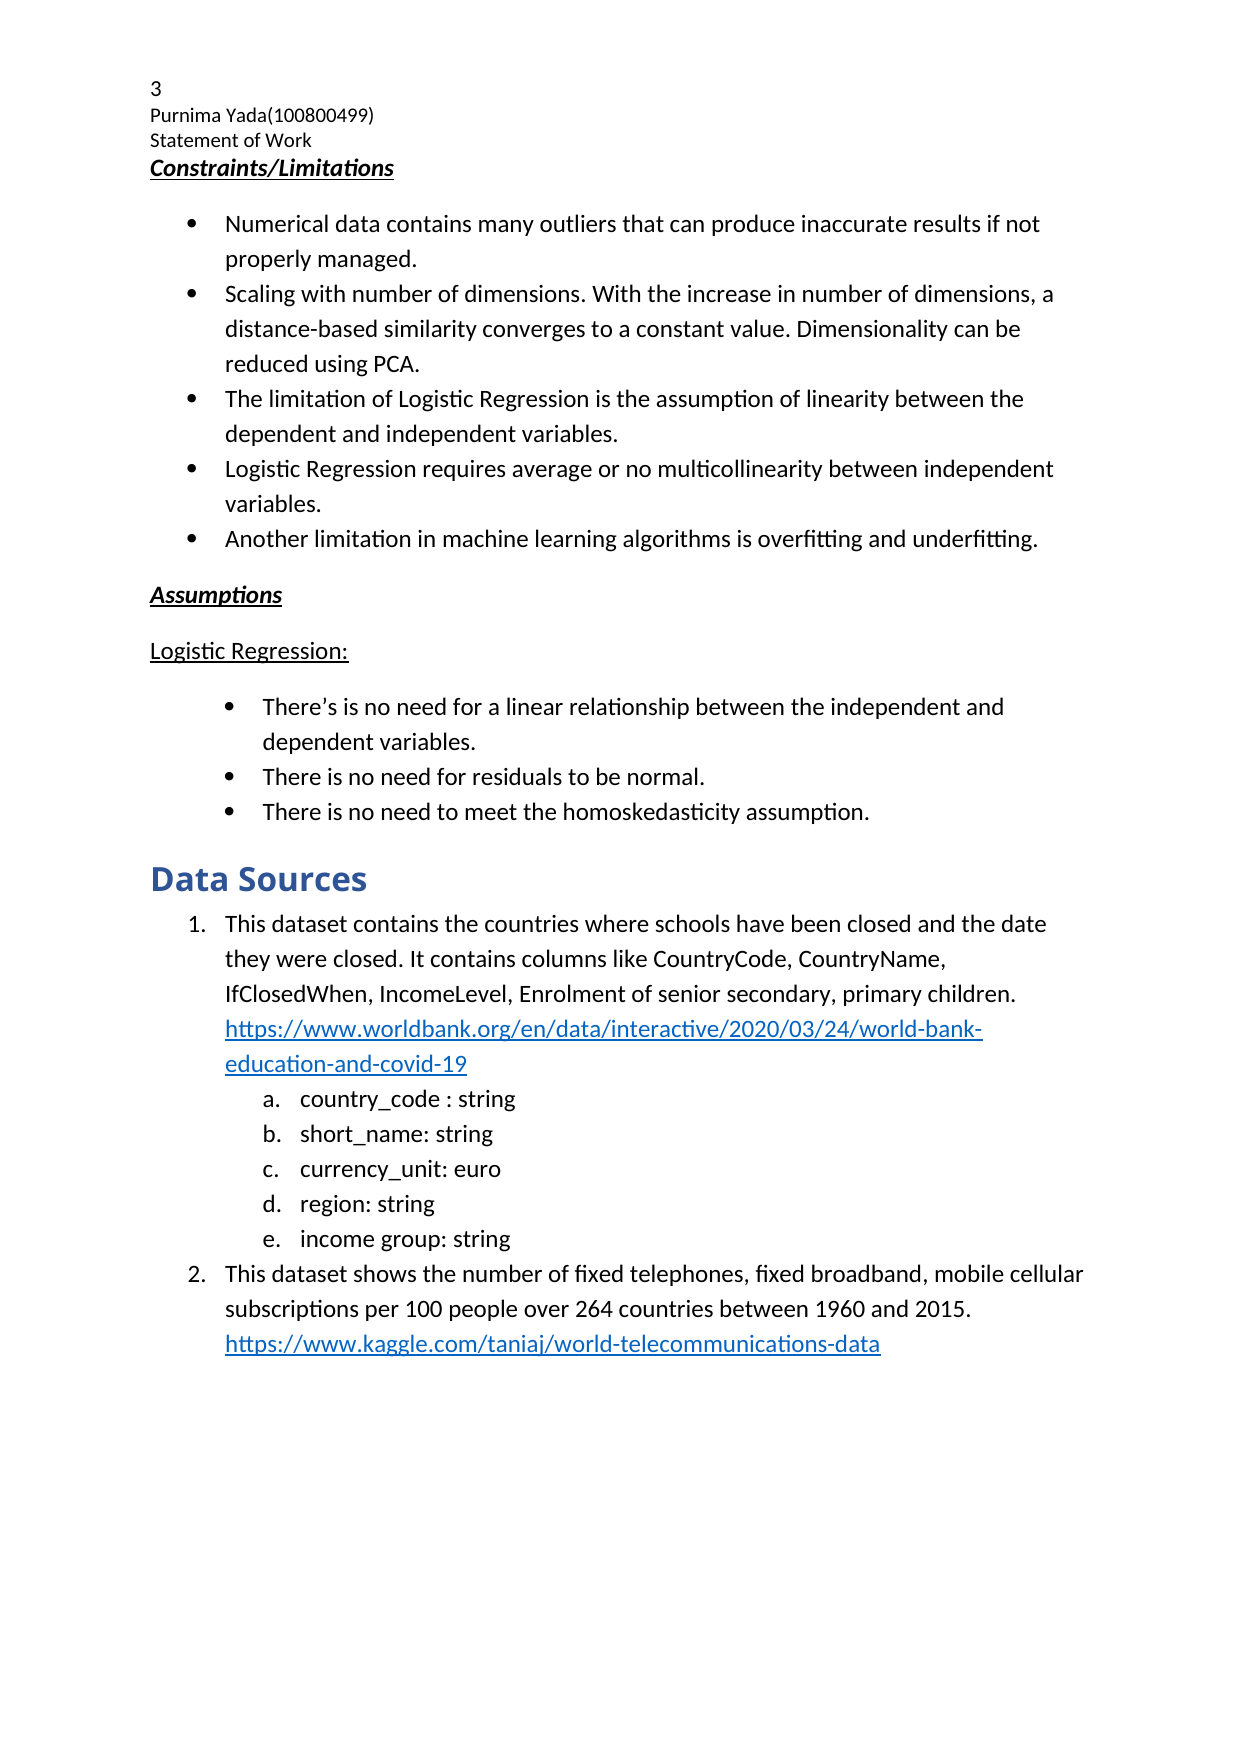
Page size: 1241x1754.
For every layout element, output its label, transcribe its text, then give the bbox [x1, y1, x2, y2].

subtitle Data Sources [150, 856, 1090, 901]
list short_name: string [262, 1118, 1090, 1149]
list region: string [262, 1188, 1090, 1219]
list There’s is no need for a linear relationship between the independent and dependent variables. [225, 691, 1090, 756]
list This dataset shows the number of fixed telephones, fixed broadband, mobile cellular subscriptions per 100 people over 264 countries between 1960 and 2015. https://www.kaggle.com/taniaj/world-telecommunications-data [187, 1258, 1090, 1359]
list currency_unit: euro [262, 1153, 1090, 1184]
list Another limitation in machine learning algorithms is overfitting and underfitting. [187, 523, 1090, 554]
list country_code : string [262, 1083, 1090, 1114]
list income group: string [262, 1223, 1090, 1254]
list The limitation of Logistic Regression is the assumption of linearity between the dependent and independent variables. [187, 383, 1090, 449]
list There is no need for residuals to be normal. [225, 761, 1090, 791]
list Logistic Regression requires average or no multicollinearity between independent variables. [187, 453, 1090, 519]
text Constraints/Limitations [150, 153, 1090, 183]
list Scaling with number of dimensions. With the increase in number of dimensions, a distance-based similarity converges to a constant value. Dimensionality can be reduced using PCA. [187, 278, 1090, 379]
text Assumptions [150, 579, 1090, 610]
text Logistic Regression: [150, 635, 1090, 666]
list This dataset contains the countries where schools have been closed and the date they were closed. It contains columns like CountryCode, CountryName, IfClosedWhen, IncomeLevel, Enrolment of senior secondary, primary children. https://www.worldbank.org/en/data/interactive/2020/03/24/world-bank-education-and-covid-19 [187, 908, 1090, 1079]
list Numerical data contains many outliers that can produce inaccurate results if not properly managed. [187, 208, 1090, 274]
list There is no need to meet the homoskedasticity assumption. [225, 796, 1090, 826]
